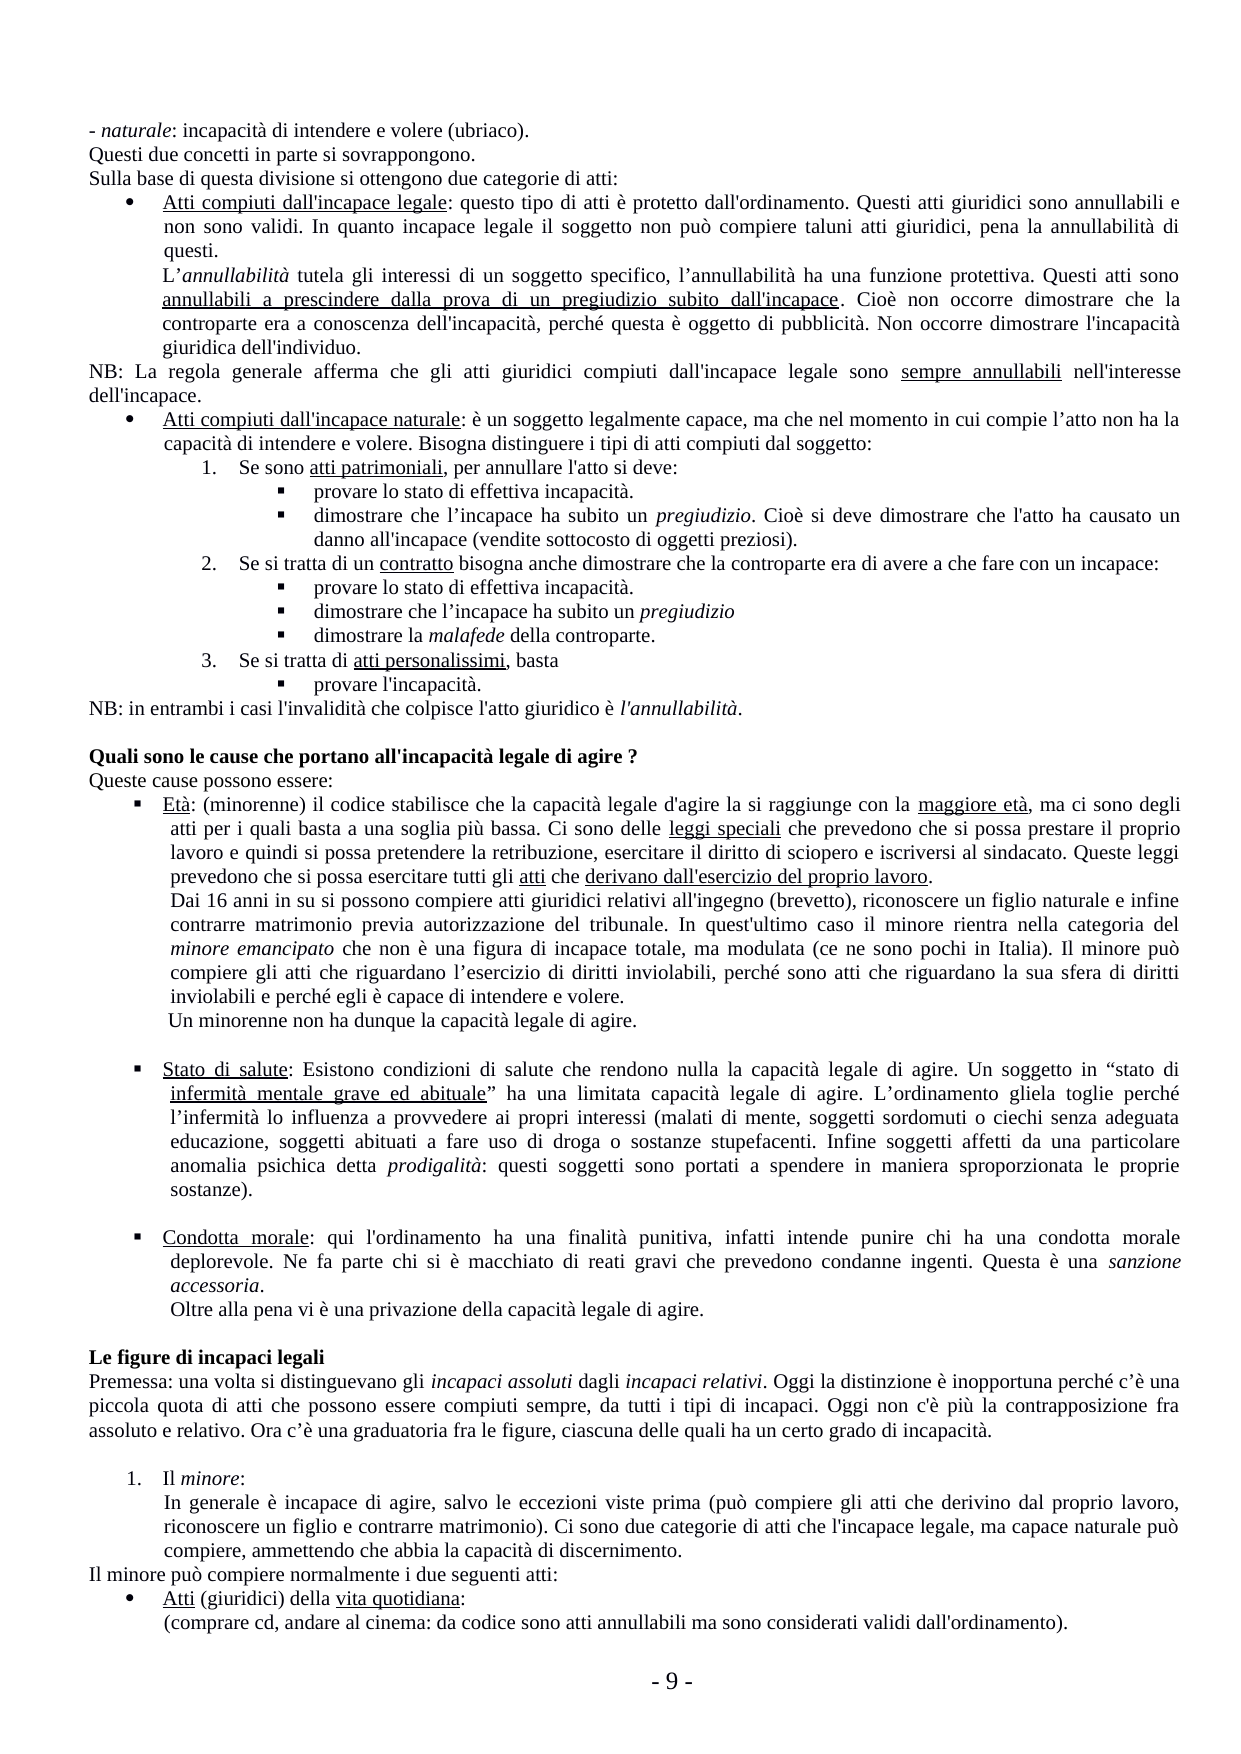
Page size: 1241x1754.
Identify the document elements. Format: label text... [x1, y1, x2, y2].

list Se si tratta di un contratto bisogna anche dimostrare che la controparte era di avere a che fare con un incapace: [201, 551, 1181, 575]
list Atti compiuti dall'incapace legale: questo tipo di atti è protetto dall'ordinamento. Questi atti giuridici sono annullabili e non sono validi. In quanto incapace legale il soggetto non può compiere taluni atti giuridici, pena la annullabilità di questi. [126, 190, 1181, 262]
list Condotta morale: qui l'ordinamento ha una finalità punitiva, infatti intende punire chi ha una condotta morale deplorevole. Ne fa parte chi si è macchiato di reati gravi che prevedono condanne ingenti. Questa è una sanzione accessoria. [133, 1225, 1181, 1297]
text NB: La regola generale afferma che gli atti giuridici compiuti dall'incapace legale sono sempre annullabili nell'interesse dell'incapace. [89, 359, 1181, 407]
list provare lo stato di effettiva incapacità. [276, 575, 1181, 599]
list Atti (giuridici) della vita quotidiana: [126, 1586, 1181, 1610]
text NB: in entrambi i casi l'invalidità che colpisce l'atto giuridico è l'annullabilità. [89, 696, 1181, 720]
text (comprare cd, andare al cinema: da codice sono atti annullabili ma sono considerati validi dall'ordinamento). [164, 1610, 1181, 1634]
list provare l'incapacità. [276, 672, 1181, 696]
list Età: (minorenne) il codice stabilisce che la capacità legale d'agire la si raggiunge con la maggiore età, ma ci sono degli atti per i quali basta a una soglia più bassa. Ci sono delle leggi speciali che prevedono che si possa prestare il proprio lavoro e quindi si possa pretendere la retribuzione, esercitare il diritto di sciopero e iscriversi al sindacato. Queste leggi prevedono che si possa esercitare tutti gli atti che derivano dall'esercizio del proprio lavoro. [133, 792, 1181, 888]
list Il minore: [126, 1466, 1181, 1490]
text Premessa: una volta si distinguevano gli incapaci assoluti dagli incapaci relativi. Oggi la distinzione è inopportuna perché c’è una piccola quota di atti che possono essere compiuti sempre, da tutti i tipi di incapaci. Oggi non c'è più la contrapposizione fra assoluto e relativo. Ora c’è una graduatoria fra le figure, ciascuna delle quali ha un certo grado di incapacità. [89, 1369, 1181, 1442]
list provare lo stato di effettiva incapacità. [276, 479, 1181, 503]
text Oltre alla pena vi è una privazione della capacità legale di agire. [96, 1297, 1181, 1321]
list Stato di salute: Esistono condizioni di salute che rendono nulla la capacità legale di agire. Un soggetto in “stato di infermità mentale grave ed abituale” ha una limitata capacità legale di agire. L’ordinamento gliela toglie perché l’infermità lo influenza a provvedere ai propri interessi (malati di mente, soggetti sordomuti o ciechi senza adeguata educazione, soggetti abituati a fare uso di droga o sostanze stupefacenti. Infine soggetti affetti da una particolare anomalia psichica detta prodigalità: questi soggetti sono portati a spendere in maniera sproporzionata le proprie sostanze). [133, 1057, 1181, 1201]
text Sulla base di questa divisione si ottengono due categorie di atti: [89, 166, 1181, 190]
list dimostrare che l’incapace ha subito un pregiudizio [276, 599, 1181, 623]
list dimostrare che l’incapace ha subito un pregiudizio. Cioè si deve dimostrare che l'atto ha causato un danno all'incapace (vendite sottocosto di oggetti preziosi). [276, 503, 1181, 551]
text Questi due concetti in parte si sovrappongono. [89, 142, 1181, 166]
list Atti compiuti dall'incapace naturale: è un soggetto legalmente capace, ma che nel momento in cui compie l’atto non ha la capacità di intendere e volere. Bisogna distinguere i tipi di atti compiuti dal soggetto: [126, 407, 1181, 455]
text L’annullabilità tutela gli interessi di un soggetto specifico, l’annullabilità ha una funzione protettiva. Questi atti sono annullabili a prescindere dalla prova di un pregiudizio subito dall'incapace. Cioè non occorre dimostrare che la controparte era a conoscenza dell'incapacità, perché questa è oggetto di pubblicità. Non occorre dimostrare l'incapacità giuridica dell'individuo. [162, 262, 1181, 359]
text Il minore può compiere normalmente i due seguenti atti: [89, 1562, 1181, 1586]
text Queste cause possono essere: [89, 768, 1181, 792]
text - naturale: incapacità di intendere e volere (ubriaco). [89, 118, 1181, 142]
list Se sono atti patrimoniali, per annullare l'atto si deve: [201, 455, 1181, 479]
text Dai 16 anni in su si possono compiere atti giuridici relativi all'ingegno (brevetto), riconoscere un figlio naturale e infine contrarre matrimonio previa autorizzazione del tribunale. In quest'ultimo caso il minore rientra nella categoria del minore emancipato che non è una figura di incapace totale, ma modulata (ce ne sono pochi in Italia). Il minore può compiere gli atti che riguardano l’esercizio di diritti inviolabili, perché sono atti che riguardano la sua sfera di diritti inviolabili e perché egli è capace di intendere e volere. [170, 888, 1181, 1008]
text In generale è incapace di agire, salvo le eccezioni viste prima (può compiere gli atti che derivino dal proprio lavoro, riconoscere un figlio e contrarre matrimonio). Ci sono due categorie di atti che l'incapace legale, ma capace naturale può compiere, ammettendo che abbia la capacità di discernimento. [164, 1490, 1181, 1562]
list dimostrare la malafede della controparte. [276, 623, 1181, 647]
text Quali sono le cause che portano all'incapacità legale di agire ? [89, 744, 1181, 768]
list Se si tratta di atti personalissimi, basta [201, 647, 1181, 672]
text Un minorenne non ha dunque la capacità legale di agire. [89, 1008, 1181, 1032]
text Le figure di incapaci legali [89, 1345, 1181, 1369]
